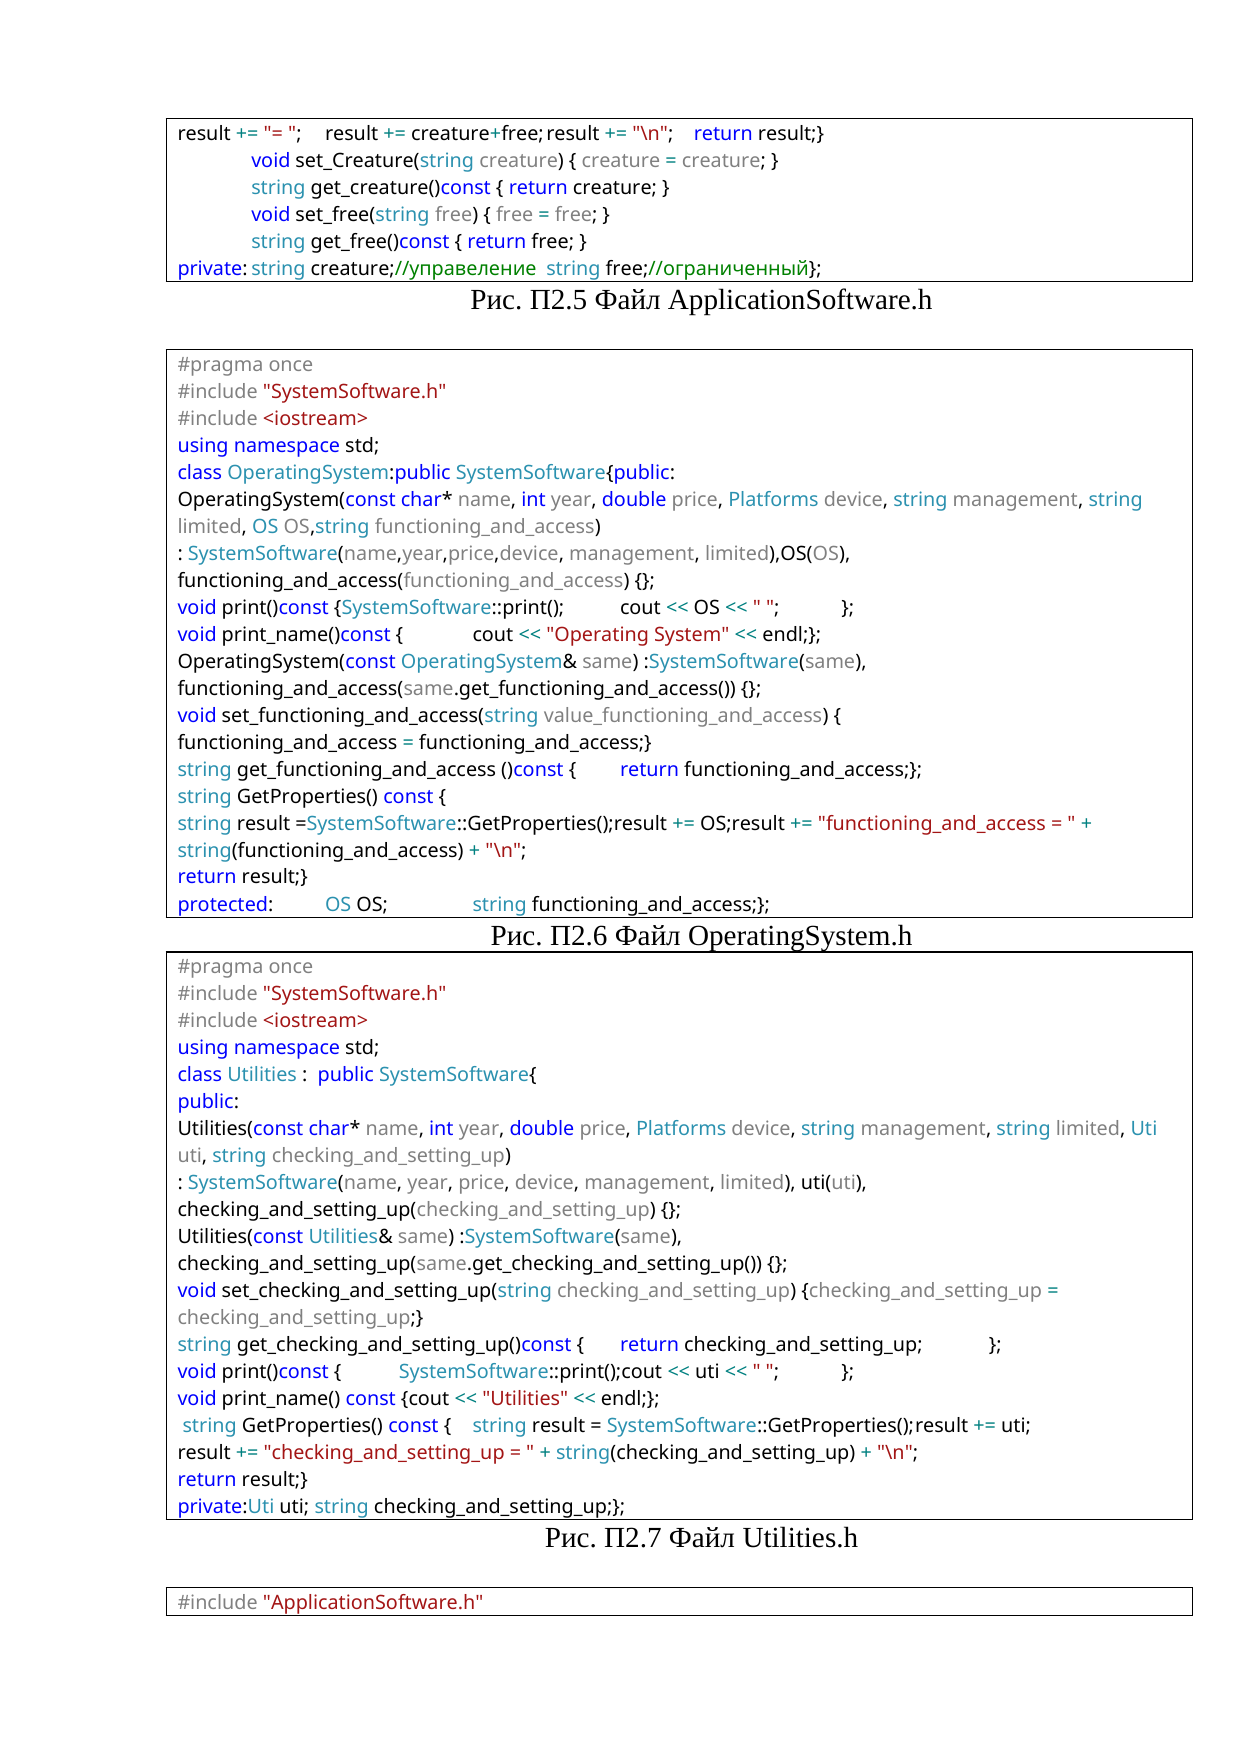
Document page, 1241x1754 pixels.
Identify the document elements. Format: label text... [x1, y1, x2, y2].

text Рис. П2.6 Файл OperatingSystem.h [177, 918, 1181, 951]
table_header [167, 1588, 1192, 1615]
table_header #pragma once #include "SystemSoftware.h" #include <iostream> using namespace std; class OperatingSystem:public SystemSoftware{public: OperatingSystem(const char* name, int year, double price, Platforms device, string management, string limited, OS OS,string functioning_and_access) : SystemSoftware(name,year,price,device, management, limited),OS(OS), functioning_and_access(functioning_and_access) {}; void print()const {SystemSoftware::print(); cout << OS << " "; }; void print_name()const { cout << "Operating System" << endl;}; OperatingSystem(const OperatingSystem& same) :SystemSoftware(same), functioning_and_access(same.get_functioning_and_access()) {}; void set_functioning_and_access(string value_functioning_and_access) { functioning_and_access = functioning_and_access;} string get_functioning_and_access ()const { return functioning_and_access;}; string GetProperties() const { string result =SystemSoftware::GetProperties();result += OS;result += "functioning_and_access = " + string(functioning_and_access) + "\n"; return result;} protected: OS OS; string functioning_and_access;}; [167, 350, 1192, 917]
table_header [167, 119, 1192, 281]
text Рис. П2.7 Файл Utilities.h [177, 1520, 1181, 1553]
table_header #pragma once #include "SystemSoftware.h" #include <iostream> using namespace std; class Utilities : public SystemSoftware{ public: Utilities(const char* name, int year, double price, Platforms device, string management, string limited, Uti uti, string checking_and_setting_up) : SystemSoftware(name, year, price, device, management, limited), uti(uti), checking_and_setting_up(checking_and_setting_up) {}; Utilities(const Utilities& same) :SystemSoftware(same), checking_and_setting_up(same.get_checking_and_setting_up()) {}; void set_checking_and_setting_up(string checking_and_setting_up) {checking_and_setting_up = checking_and_setting_up;} string get_checking_and_setting_up()const { return checking_and_setting_up; }; void print()const { SystemSoftware::print();cout << uti << " "; }; void print_name() const {cout << "Utilities" << endl;}; string GetProperties() const { string result = SystemSoftware::GetProperties(); result += uti; result += "checking_and_setting_up = " + string(checking_and_setting_up) + "\n"; return result;} private:Uti uti; string checking_and_setting_up;}; [167, 953, 1192, 1519]
text Рис. П2.5 Файл ApplicationSoftware.h [177, 282, 1181, 316]
